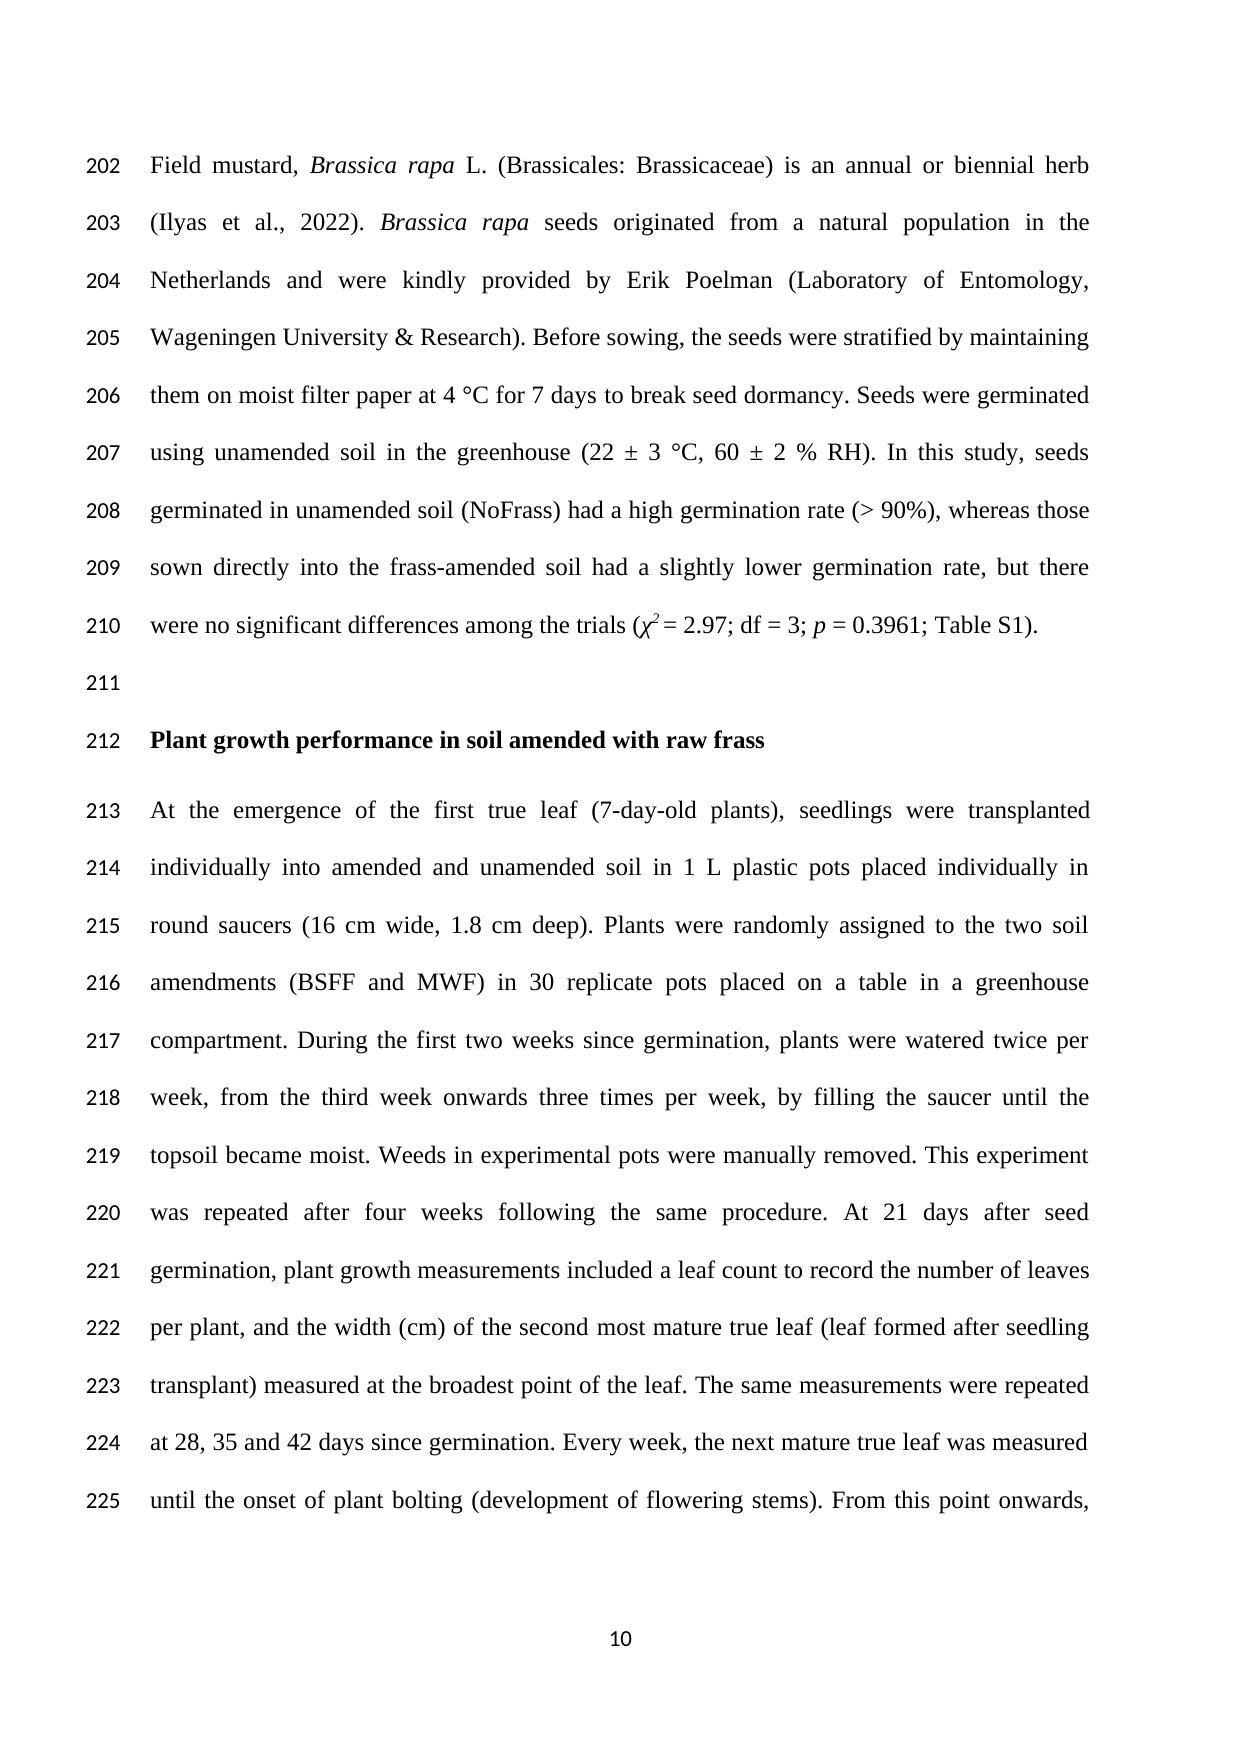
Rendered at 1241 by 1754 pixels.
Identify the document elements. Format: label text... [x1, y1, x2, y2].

text Plant growth performance in soil amended with raw frass [150, 725, 1090, 754]
text Field mustard, Brassica rapa L. (Brassicales: Brassicaceae) is an annual or biennial herb (Ilyas et al., 2022). Brassica rapa seeds originated from a natural population in the Netherlands and were kindly provided by Erik Poelman (Laboratory of Entomology, Wageningen University & Research). Before sowing, the seeds were stratified by maintaining them on moist filter paper at 4 °C for 7 days to break seed dormancy. Seeds were germinated using unamended soil in the greenhouse (22 ± 3 °C, 60 ± 2 % RH). In this study, seeds germinated in unamended soil (NoFrass) had a high germination rate (> 90%), whereas those sown directly into the frass-amended soil had a slightly lower germination rate, but there were no significant differences among the trials (χ2 = 2.97; df = 3; p = 0.3961; Table S1). [150, 150, 1090, 639]
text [150, 795, 1090, 1514]
